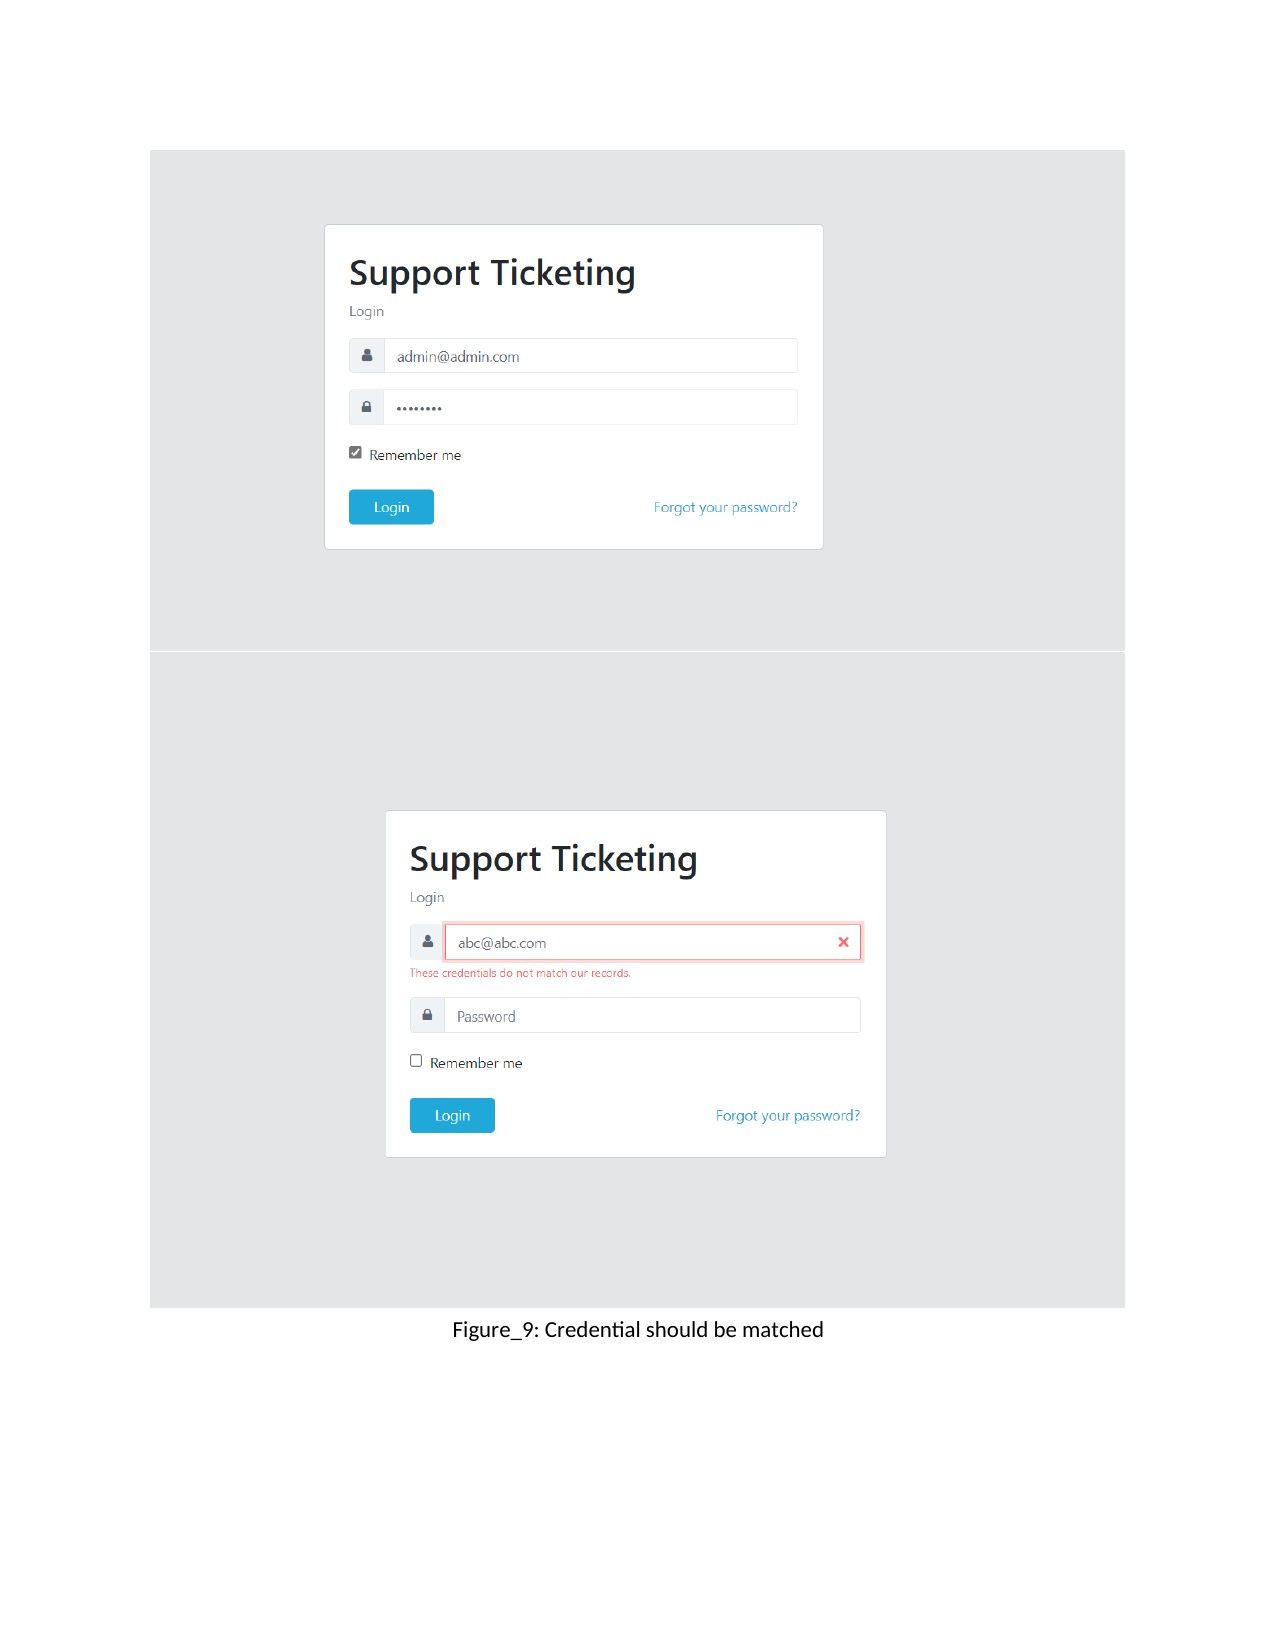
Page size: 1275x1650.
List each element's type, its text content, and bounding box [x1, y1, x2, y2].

picture [150, 652, 1125, 1308]
text Figure_8: Comment field must be filled Figure_9: Credential should be matched Figure_10:Password masked with (*) [150, 1308, 1125, 1343]
picture [150, 150, 1125, 651]
